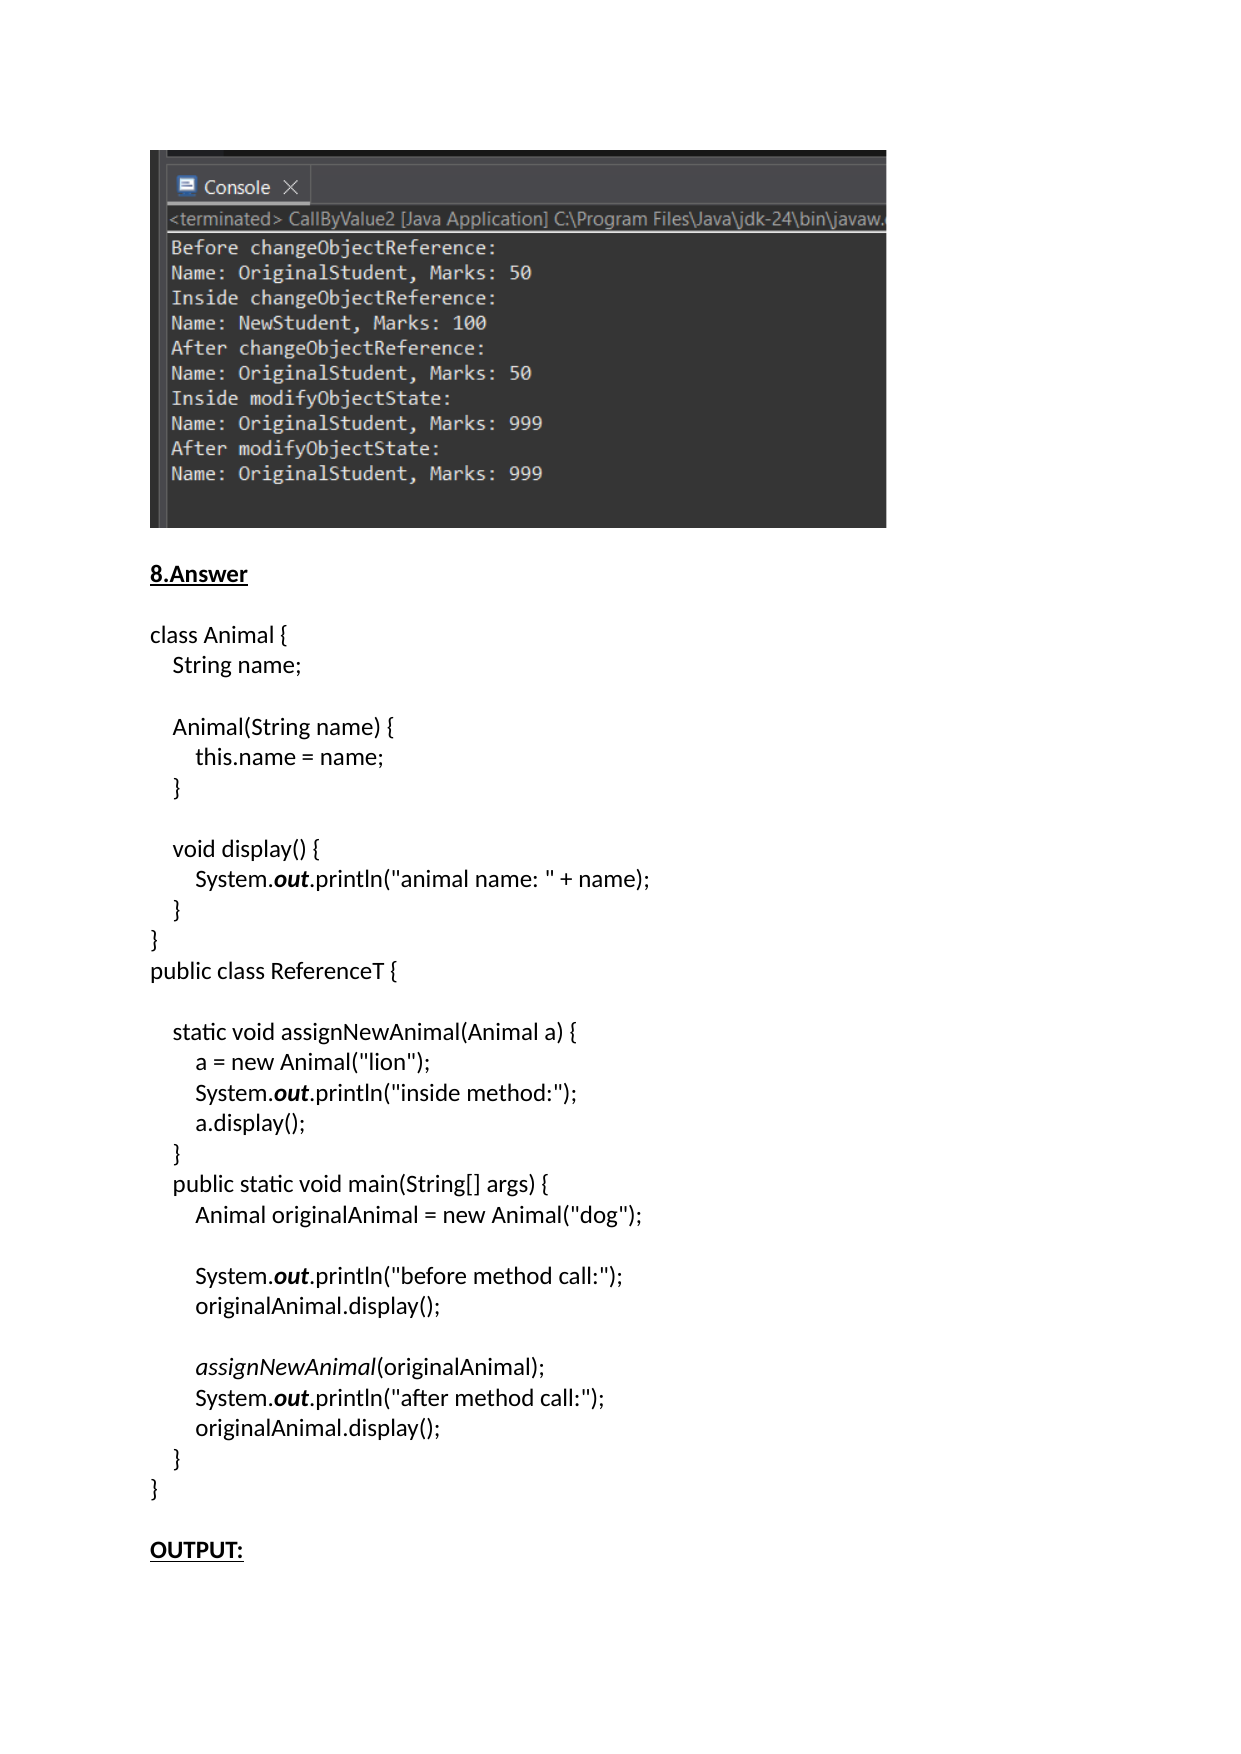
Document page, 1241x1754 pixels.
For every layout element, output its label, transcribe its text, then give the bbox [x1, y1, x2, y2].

text this.name = name; [150, 741, 1090, 772]
text System.out.println("before method call:"); [150, 1260, 1090, 1291]
text a = new Animal("lion"); [150, 1046, 1090, 1077]
text OUTPUT: [150, 1535, 1090, 1565]
text } [150, 894, 1090, 924]
text Animal(String name) { [150, 711, 1090, 741]
text public class ReferenceT { [150, 955, 1090, 985]
text assignNewAnimal(originalAnimal); [150, 1352, 1090, 1382]
text System.out.println("animal name: " + name); [150, 863, 1090, 894]
text 8.Answer [150, 558, 1090, 588]
text static void assignNewAnimal(Animal a) { [150, 1016, 1090, 1046]
text } [150, 772, 1090, 802]
text originalAnimal.display(); [150, 1413, 1090, 1443]
text public static void main(String[] args) { [150, 1168, 1090, 1199]
text } [150, 1443, 1090, 1474]
text } [150, 1474, 1090, 1504]
text } [150, 924, 1090, 955]
text originalAnimal.display(); [150, 1291, 1090, 1321]
text System.out.println("inside method:"); [150, 1077, 1090, 1107]
text Animal originalAnimal = new Animal("dog"); [150, 1199, 1090, 1229]
text String name; [150, 649, 1090, 680]
text void display() { [150, 833, 1090, 863]
text System.out.println("after method call:"); [150, 1382, 1090, 1413]
picture [150, 150, 887, 528]
text class Animal { [150, 619, 1090, 649]
text a.display(); [150, 1107, 1090, 1138]
text } [150, 1138, 1090, 1168]
